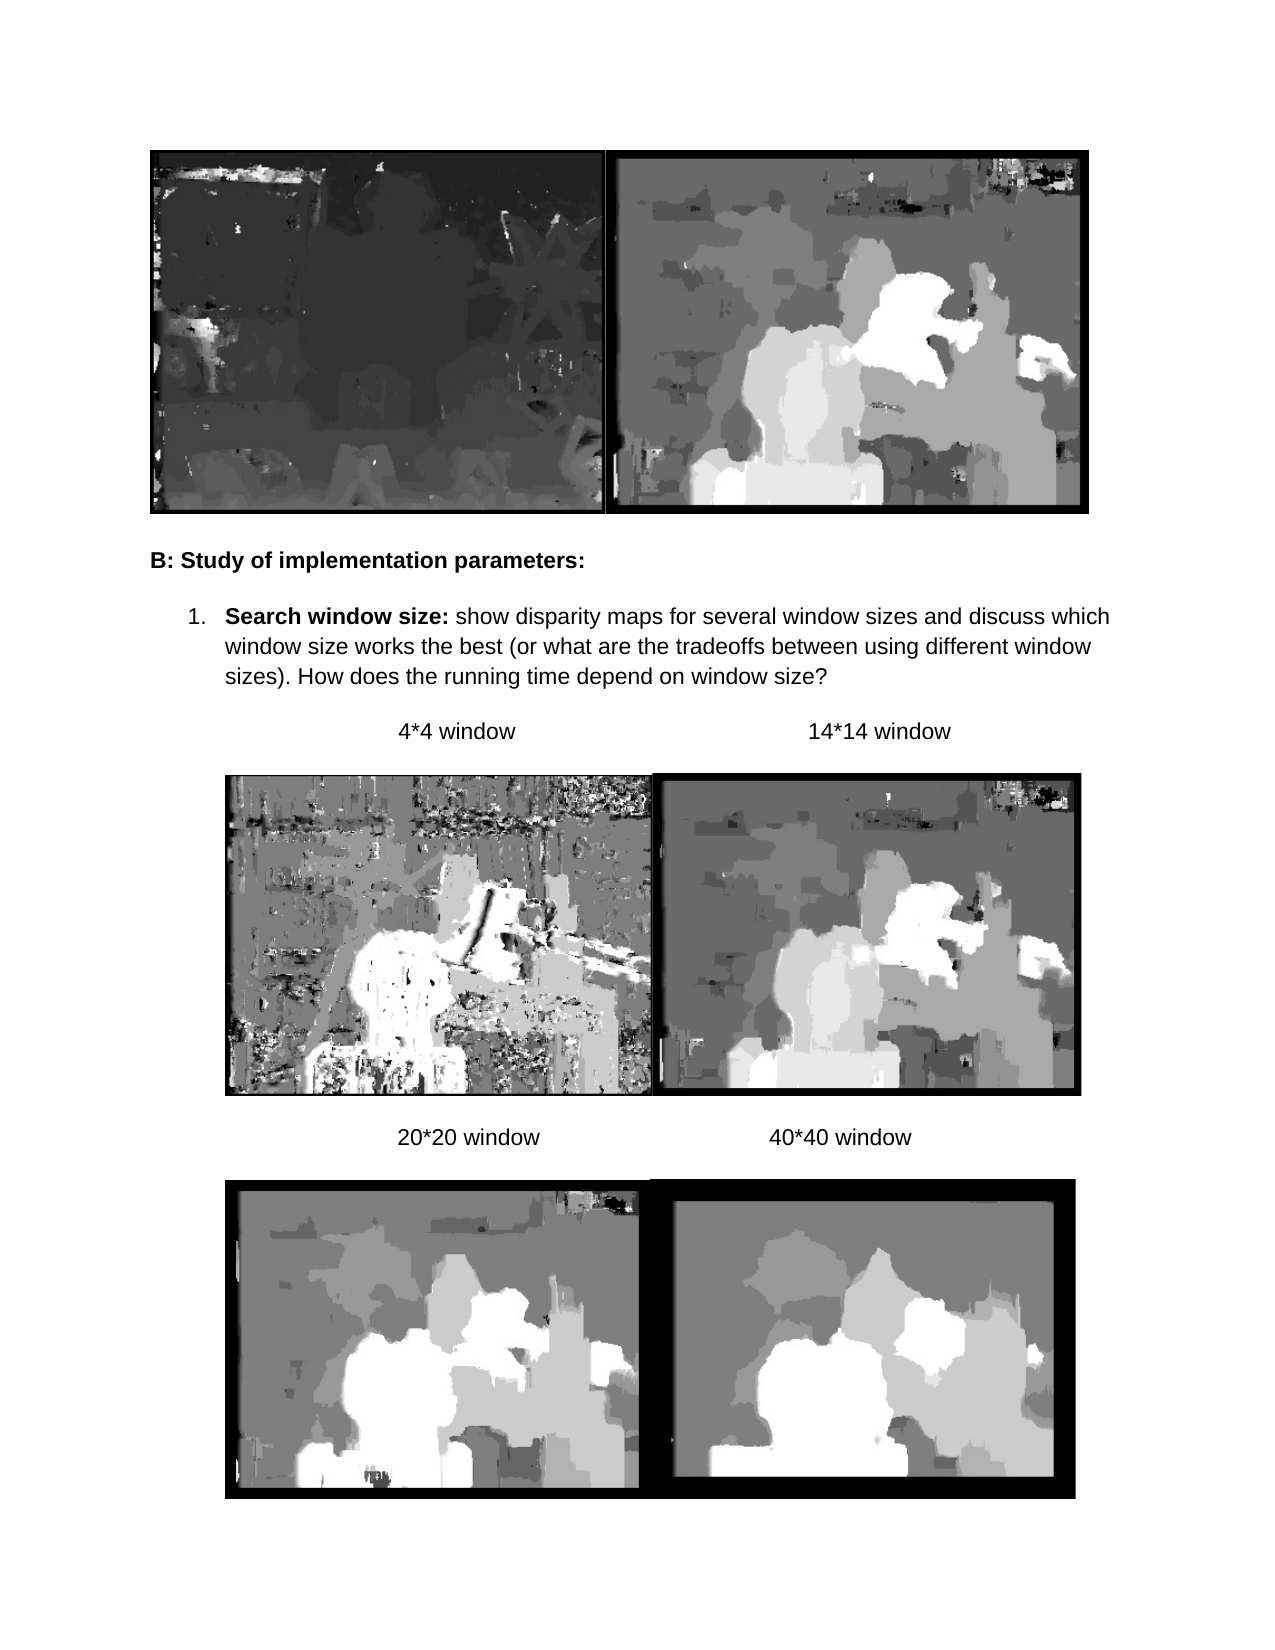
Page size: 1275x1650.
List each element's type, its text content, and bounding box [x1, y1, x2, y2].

picture [225, 773, 1082, 1096]
picture [225, 1179, 1076, 1499]
text 4*4 window 14*14 window [150, 718, 1125, 744]
text B: Study of implementation parameters: [150, 547, 1125, 574]
list Search window size: show disparity maps for several window sizes and discuss which window size works the best (or what are the tradeoffs between using different window sizes). How does the running time depend on window size? [187, 603, 1125, 689]
text 20*20 window 40*40 window [225, 1124, 1125, 1151]
picture [150, 150, 1089, 514]
